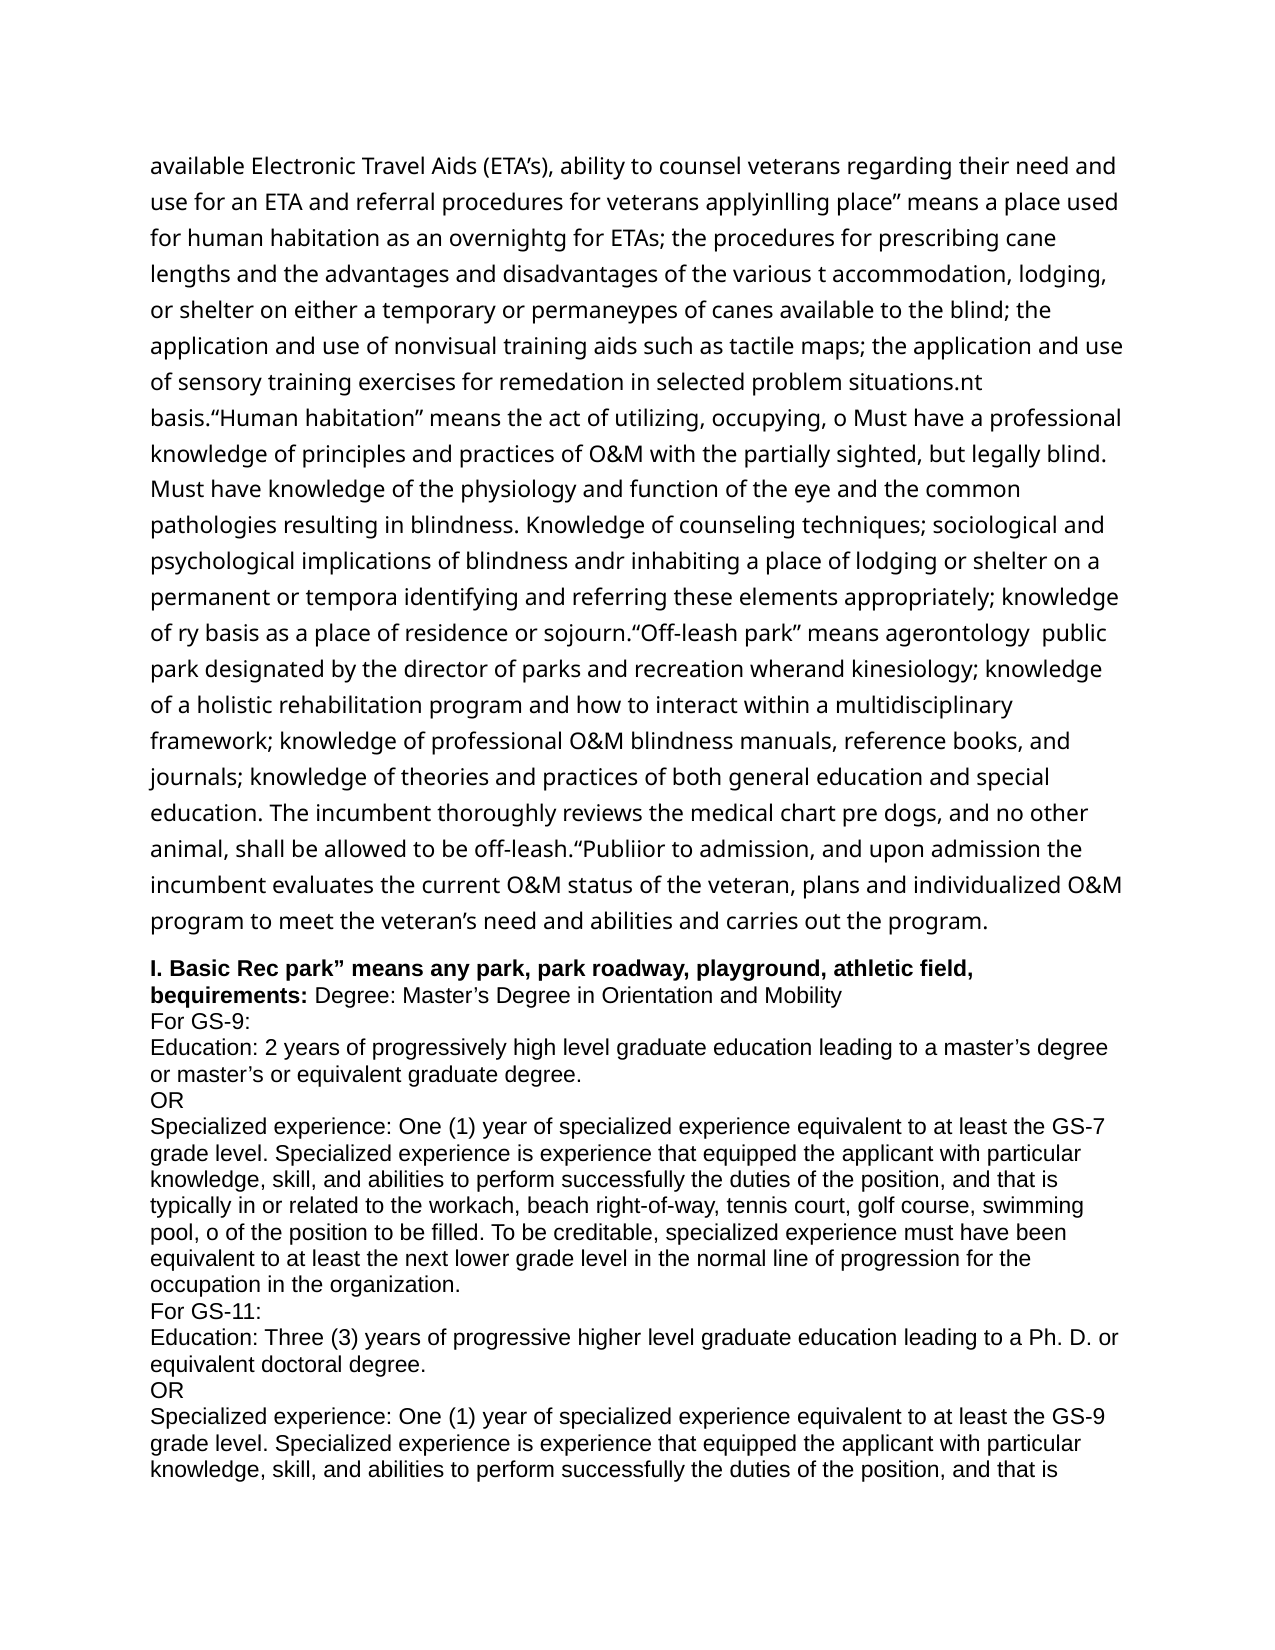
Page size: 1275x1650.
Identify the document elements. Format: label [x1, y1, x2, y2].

text [150, 150, 1125, 936]
